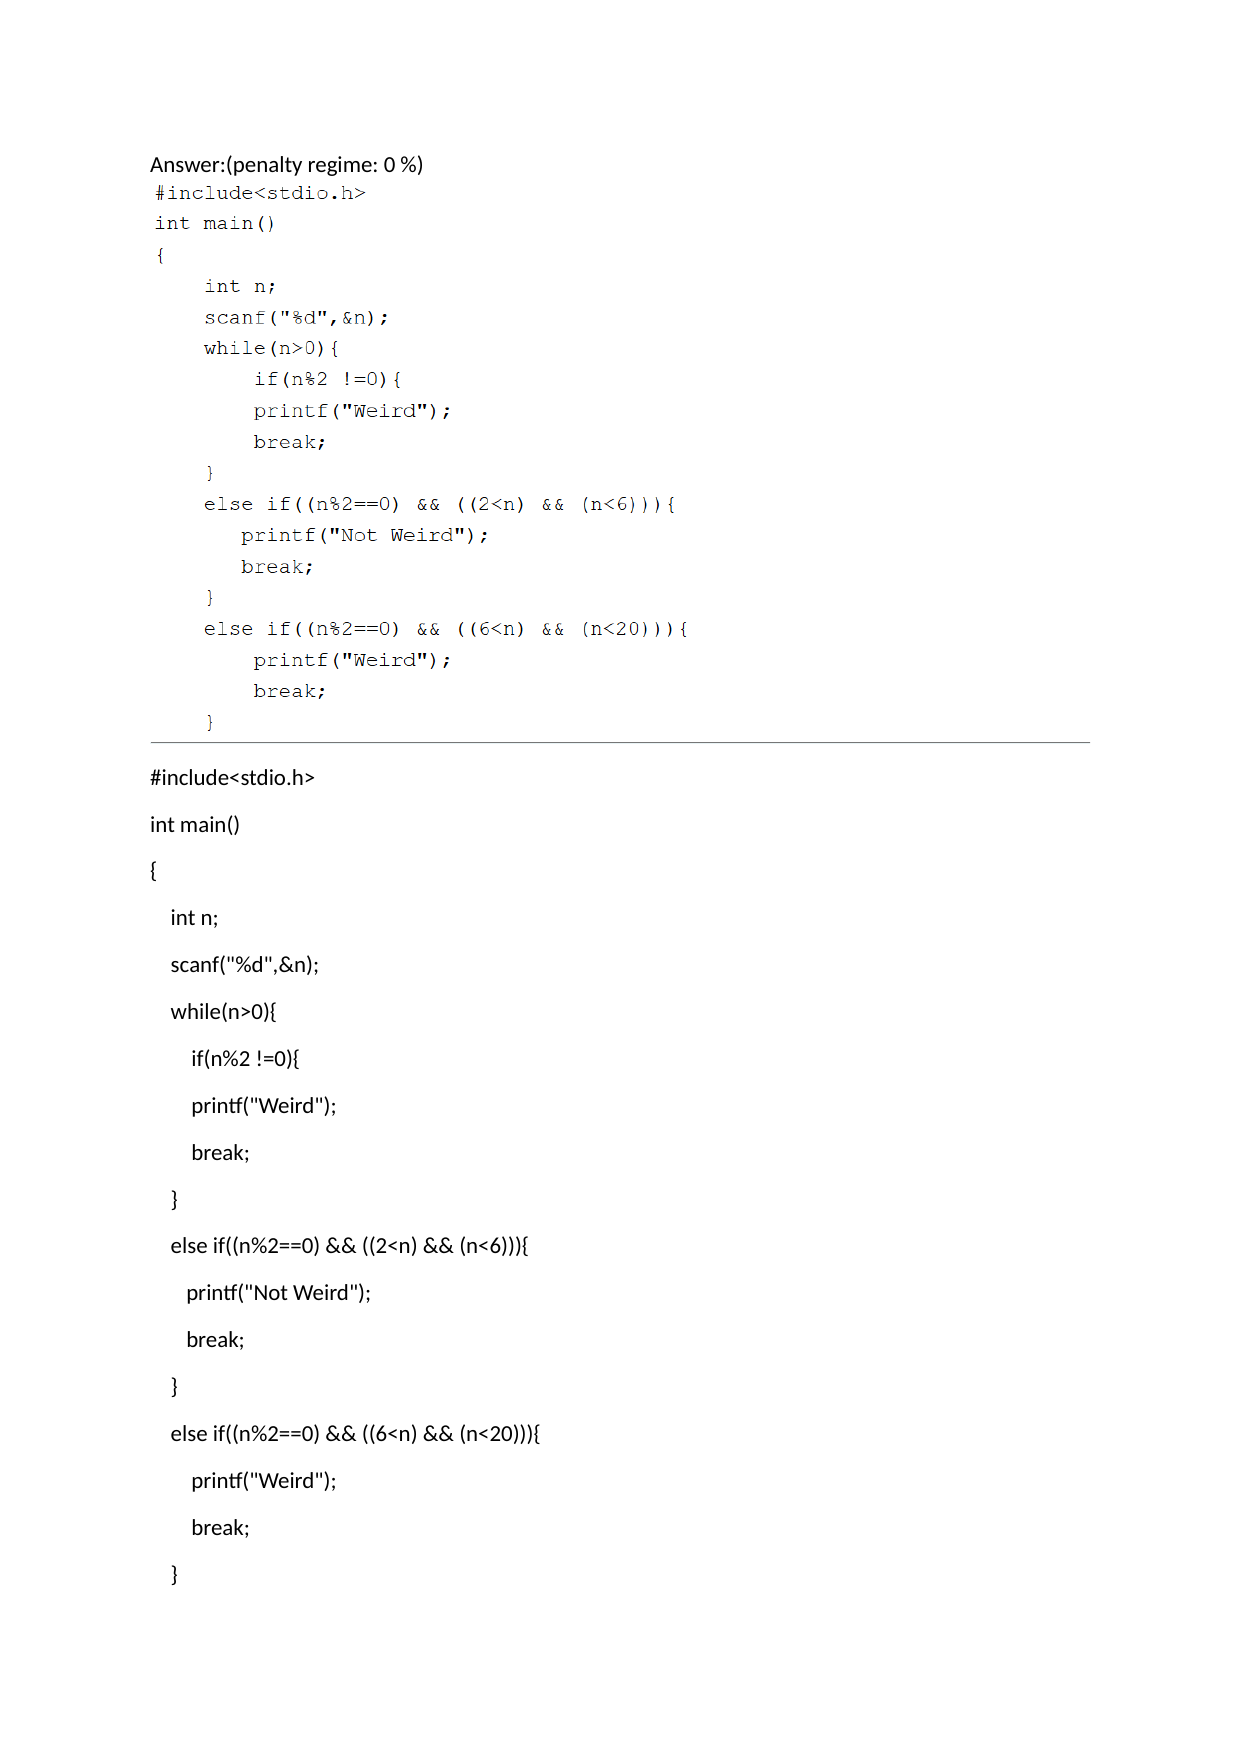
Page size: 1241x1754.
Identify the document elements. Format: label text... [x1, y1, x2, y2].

text if(n%2 !=0){ [150, 1044, 1090, 1072]
text Answer:(penalty regime: 0 %) [150, 150, 1090, 180]
text printf("Not Weird"); [150, 1278, 1090, 1306]
picture [150, 180, 1091, 744]
text int n; [150, 903, 1090, 931]
text } [150, 1185, 1090, 1213]
text printf("Weird"); [150, 1091, 1090, 1119]
text #include<stdio.h> [150, 763, 1090, 791]
text break; [150, 1138, 1090, 1166]
text else if((n%2==0) && ((6<n) && (n<20))){ [150, 1419, 1090, 1447]
text else if((n%2==0) && ((2<n) && (n<6))){ [150, 1232, 1090, 1259]
text while(n>0){ [150, 997, 1090, 1025]
text break; [150, 1513, 1090, 1541]
text int main() [150, 810, 1090, 838]
text printf("Weird"); [150, 1466, 1090, 1494]
text scanf("%d",&n); [150, 950, 1090, 978]
text { [150, 857, 1090, 884]
text } [150, 1372, 1090, 1400]
text break; [150, 1325, 1090, 1353]
text } [150, 1560, 1090, 1588]
